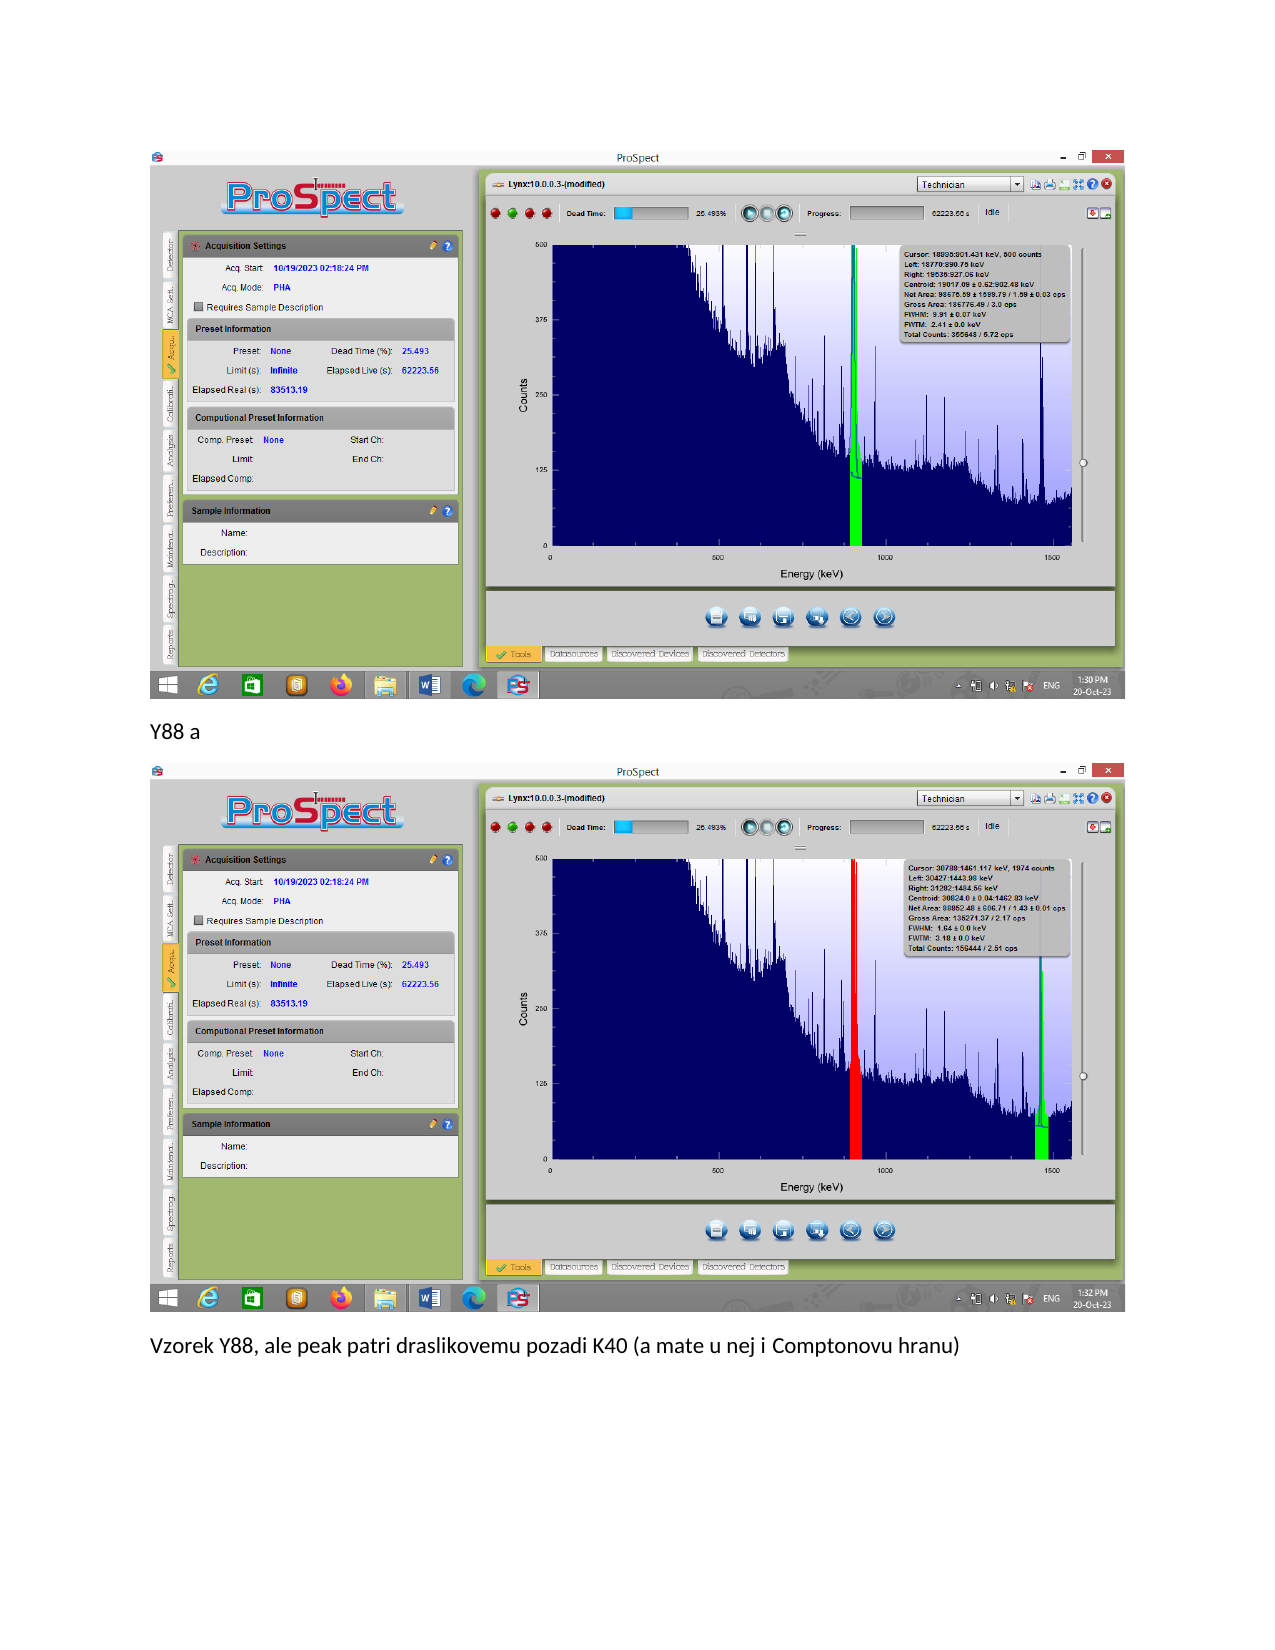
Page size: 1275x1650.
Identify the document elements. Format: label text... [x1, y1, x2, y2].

picture [150, 763, 1125, 1312]
text Vzorek Y88, ale peak patri draslikovemu pozadi K40 (a mate u nej i Comptonovu hranu) [150, 1331, 1125, 1359]
text Y88 a [150, 717, 1125, 745]
picture [150, 150, 1125, 699]
